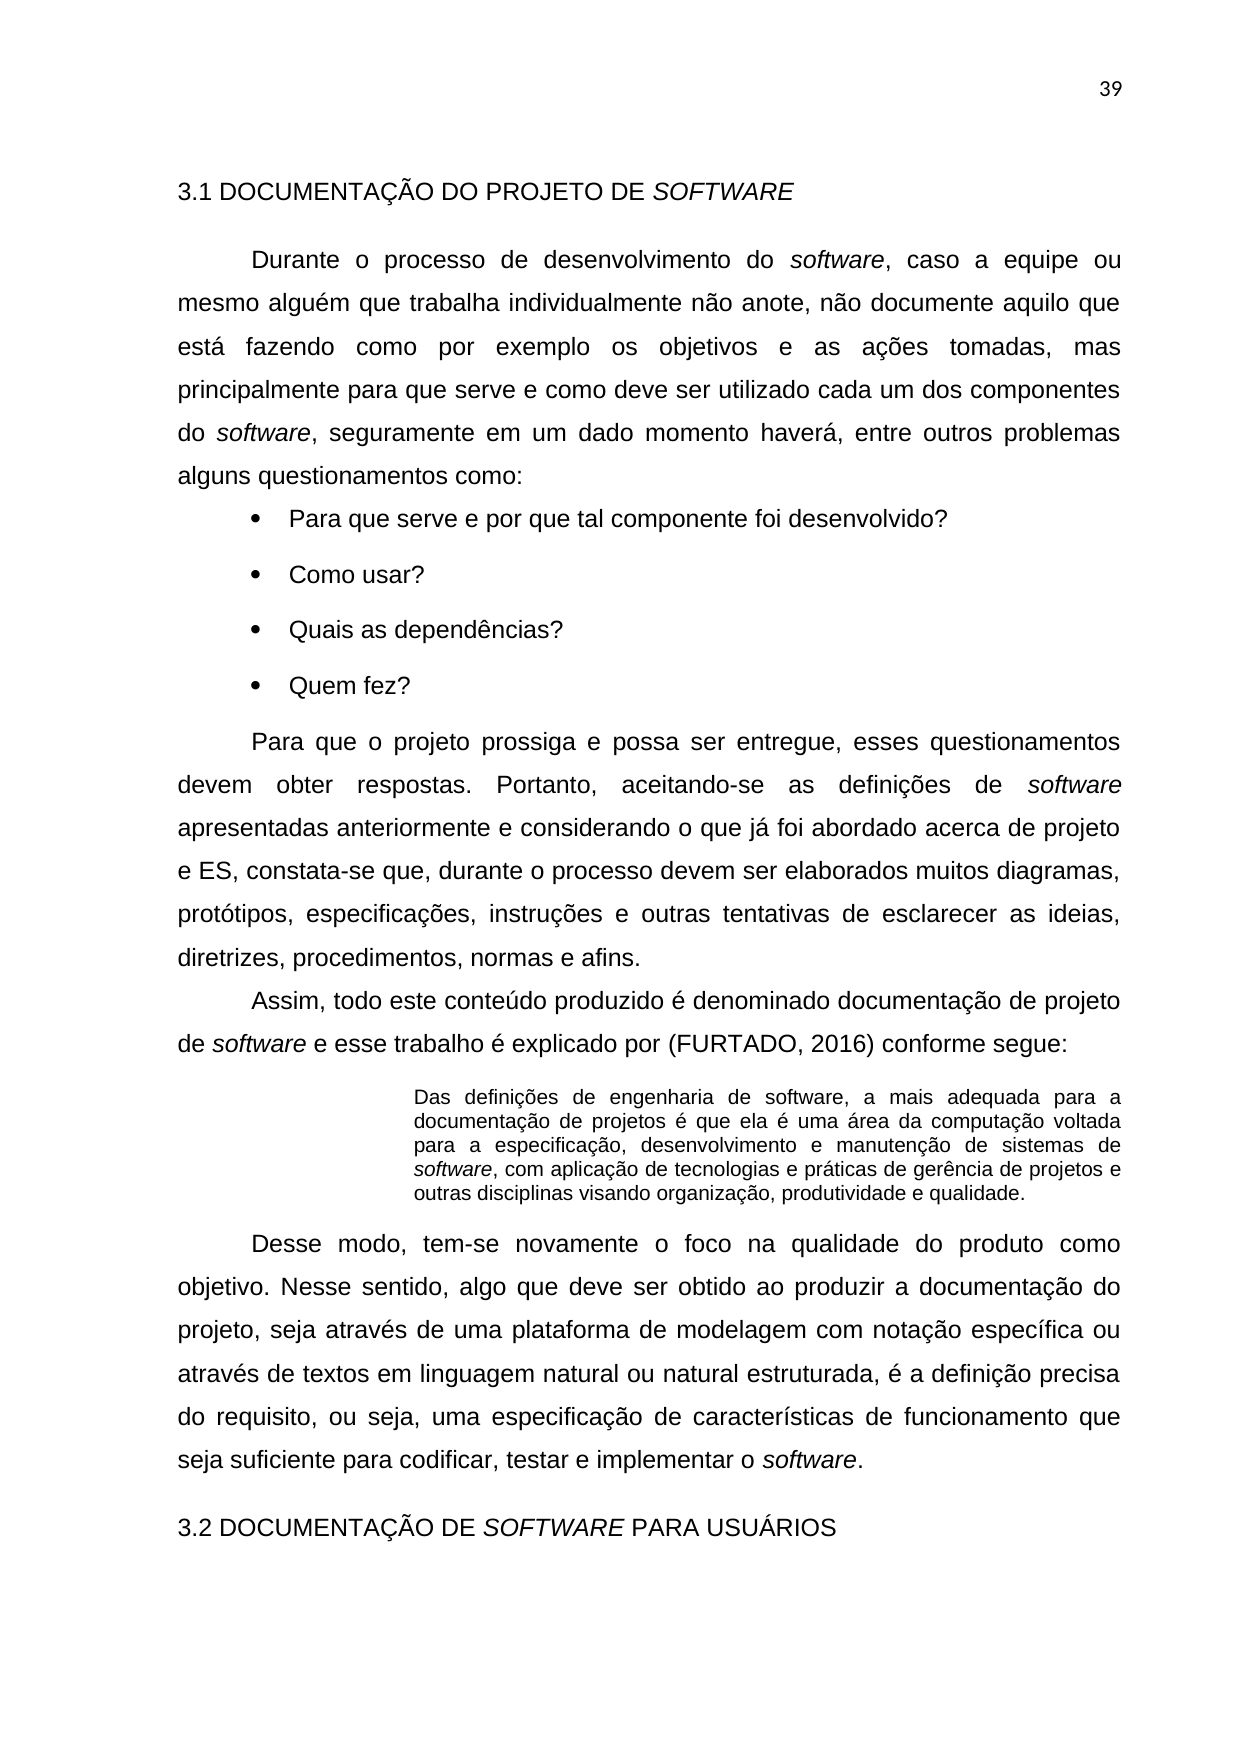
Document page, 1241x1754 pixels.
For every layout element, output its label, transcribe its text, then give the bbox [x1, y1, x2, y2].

list Quem fez? [251, 671, 1122, 700]
list Como usar? [251, 560, 1122, 589]
list Para que serve e por que tal componente foi desenvolvido? [251, 504, 1122, 533]
list Quais as dependências? [251, 616, 1122, 644]
text Desse modo, tem-se novamente o foco na qualidade do produto como objetivo. Nesse sentido, algo que deve ser obtido ao produzir a documentação do projeto, seja através de uma plataforma de modelagem com notação específica ou através de textos em linguagem natural ou natural estruturada, é a definição precisa do requisito, ou seja, uma especificação de características de funcionamento que seja suficiente para codificar, testar e implementar o software. [177, 1229, 1122, 1474]
text DOCUMENTAÇÃO DO PROJETO DE SOFTWARE [177, 177, 1122, 206]
text Durante o processo de desenvolvimento do software, caso a equipe ou mesmo alguém que trabalha individualmente não anote, não documente aquilo que está fazendo como por exemplo os objetivos e as ações tomadas, mas principalmente para que serve e como deve ser utilizado cada um dos componentes do software, seguramente em um dado momento haverá, entre outros problemas alguns questionamentos como: [177, 245, 1122, 490]
text Assim, todo este conteúdo produzido é denominado documentação de projeto de software e esse trabalho é explicado por conforme segue: [177, 986, 1122, 1058]
text DOCUMENTAÇÃO DE SOFTWARE PARA USUÁRIOS [177, 1513, 1122, 1542]
text Das definições de engenharia de software, a mais adequada para a documentação de projetos é que ela é uma área da computação voltada para a especificação, desenvolvimento e manutenção de sistemas de software, com aplicação de tecnologias e práticas de gerência de projetos e outras disciplinas visando organização, produtividade e qualidade. [413, 1084, 1122, 1204]
text Para que o projeto prossiga e possa ser entregue, esses questionamentos devem obter respostas. Portanto, aceitando-se as definições de software apresentadas anteriormente e considerando o que já foi abordado acerca de projeto e ES, constata-se que, durante o processo devem ser elaborados muitos diagramas, protótipos, especificações, instruções e outras tentativas de esclarecer as ideias, diretrizes, procedimentos, normas e afins. [177, 727, 1122, 971]
